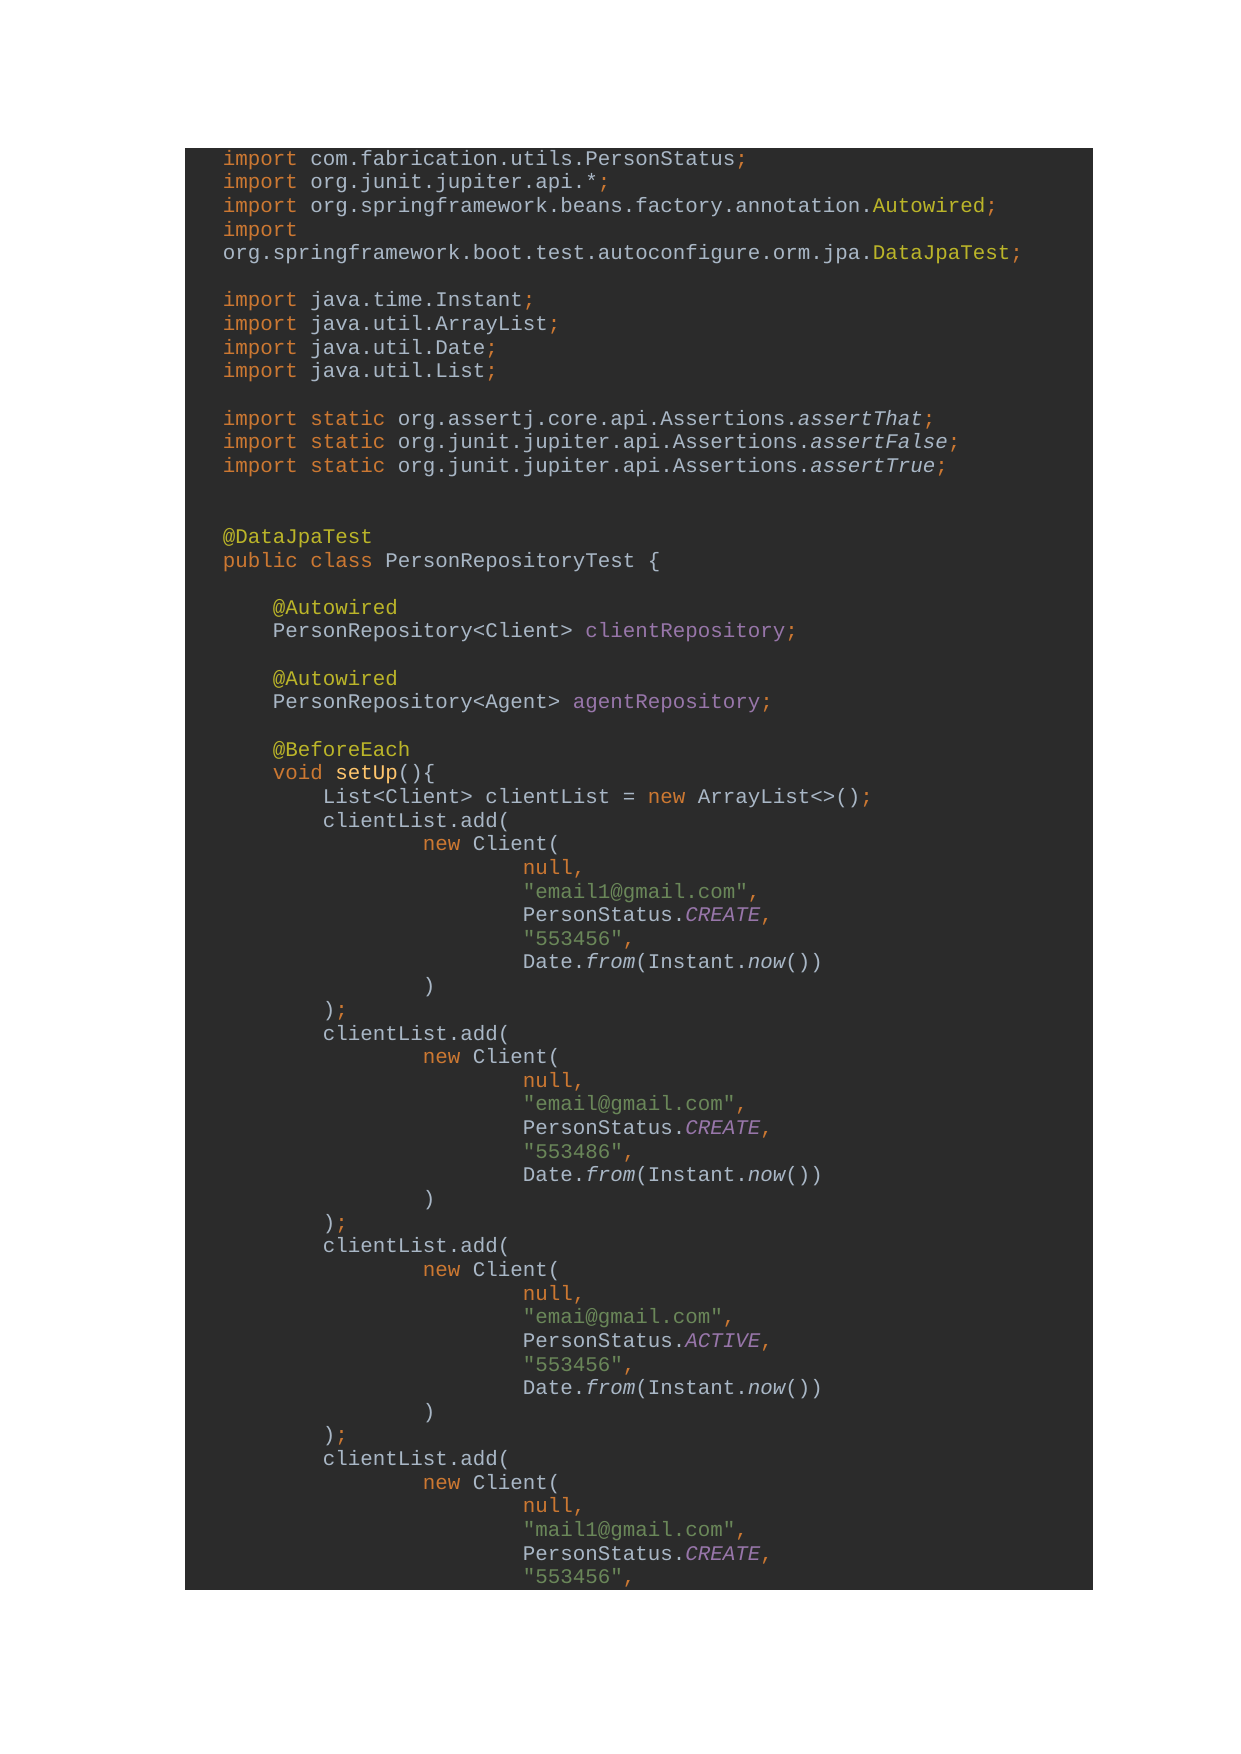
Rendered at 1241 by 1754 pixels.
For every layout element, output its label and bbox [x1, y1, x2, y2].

list [185, 148, 1093, 1590]
